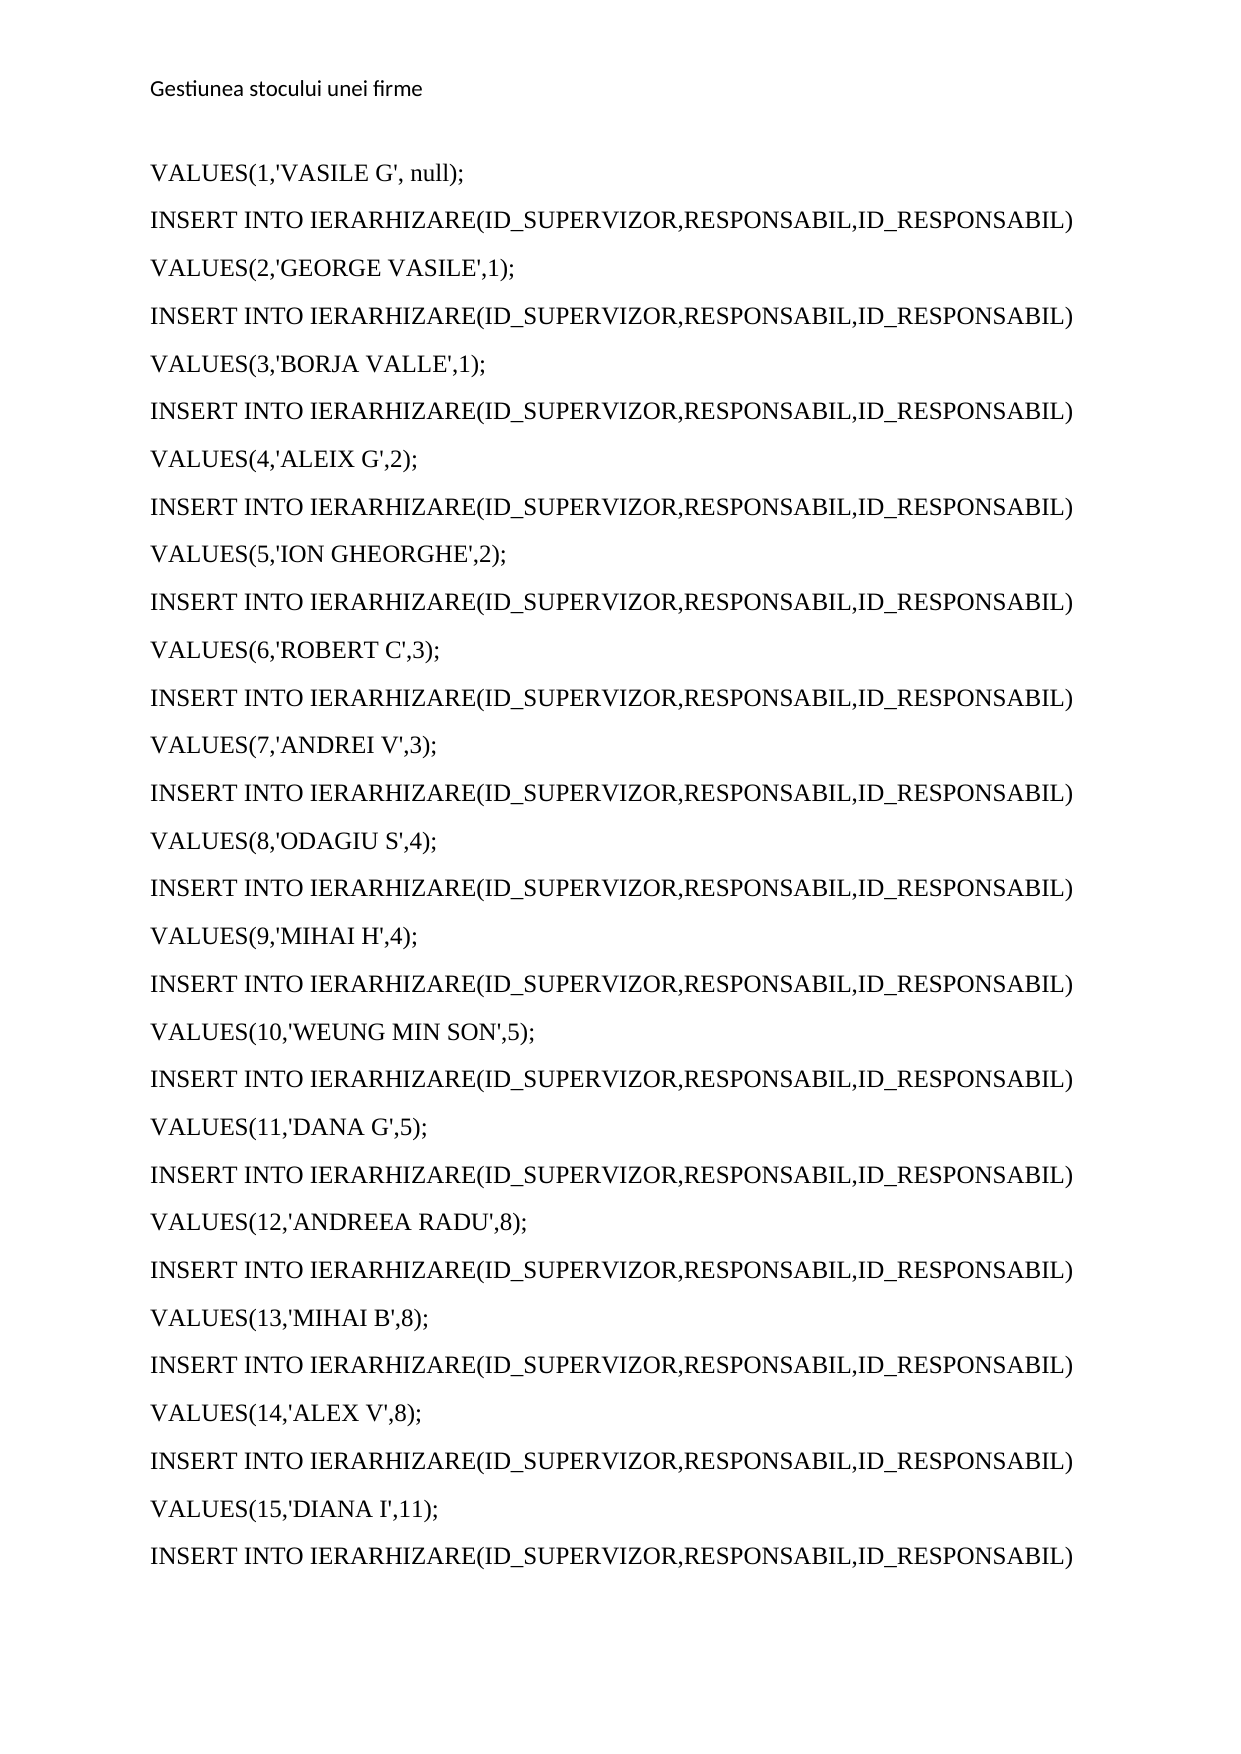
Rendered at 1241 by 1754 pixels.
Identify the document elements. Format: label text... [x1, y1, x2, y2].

text INSERT INTO IERARHIZARE(ID_SUPERVIZOR,RESPONSABIL,ID_RESPONSABIL) [150, 587, 1090, 616]
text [150, 1446, 1090, 1475]
text VALUES(4,'ALEIX G',2); [150, 444, 1090, 473]
text VALUES(14,'ALEX V',8); [150, 1398, 1090, 1427]
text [150, 1541, 1090, 1570]
text INSERT INTO IERARHIZARE(ID_SUPERVIZOR,RESPONSABIL,ID_RESPONSABIL) [150, 492, 1090, 521]
text INSERT INTO IERARHIZARE(ID_SUPERVIZOR,RESPONSABIL,ID_RESPONSABIL) [150, 873, 1090, 902]
text INSERT INTO IERARHIZARE(ID_SUPERVIZOR,RESPONSABIL,ID_RESPONSABIL) [150, 1255, 1090, 1284]
text VALUES(6,'ROBERT C',3); [150, 635, 1090, 664]
text VALUES(5,'ION GHEORGHE',2); [150, 539, 1090, 568]
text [150, 206, 1090, 234]
text INSERT INTO IERARHIZARE(ID_SUPERVIZOR,RESPONSABIL,ID_RESPONSABIL) [150, 778, 1090, 807]
text INSERT INTO IERARHIZARE(ID_SUPERVIZOR,RESPONSABIL,ID_RESPONSABIL) [150, 1160, 1090, 1188]
text INSERT INTO IERARHIZARE(ID_SUPERVIZOR,RESPONSABIL,ID_RESPONSABIL) [150, 396, 1090, 425]
text INSERT INTO IERARHIZARE(ID_SUPERVIZOR,RESPONSABIL,ID_RESPONSABIL) [150, 1351, 1090, 1379]
text VALUES(3,'BORJA VALLE',1); [150, 349, 1090, 377]
text VALUES(1,'VASILE G', null); [150, 158, 1090, 187]
text VALUES(8,'ODAGIU S',4); [150, 826, 1090, 854]
text INSERT INTO IERARHIZARE(ID_SUPERVIZOR,RESPONSABIL,ID_RESPONSABIL) [150, 683, 1090, 711]
text VALUES(9,'MIHAI H',4); [150, 921, 1090, 950]
text VALUES(2,'GEORGE VASILE',1); [150, 253, 1090, 282]
text VALUES(7,'ANDREI V',3); [150, 730, 1090, 759]
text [150, 301, 1090, 330]
text INSERT INTO IERARHIZARE(ID_SUPERVIZOR,RESPONSABIL,ID_RESPONSABIL) [150, 969, 1090, 998]
text VALUES(11,'DANA G',5); [150, 1112, 1090, 1141]
text VALUES(15,'DIANA I',11); [150, 1494, 1090, 1522]
text VALUES(13,'MIHAI B',8); [150, 1303, 1090, 1332]
text INSERT INTO IERARHIZARE(ID_SUPERVIZOR,RESPONSABIL,ID_RESPONSABIL) [150, 1064, 1090, 1093]
text VALUES(10,'WEUNG MIN SON',5); [150, 1017, 1090, 1045]
text VALUES(12,'ANDREEA RADU',8); [150, 1207, 1090, 1236]
